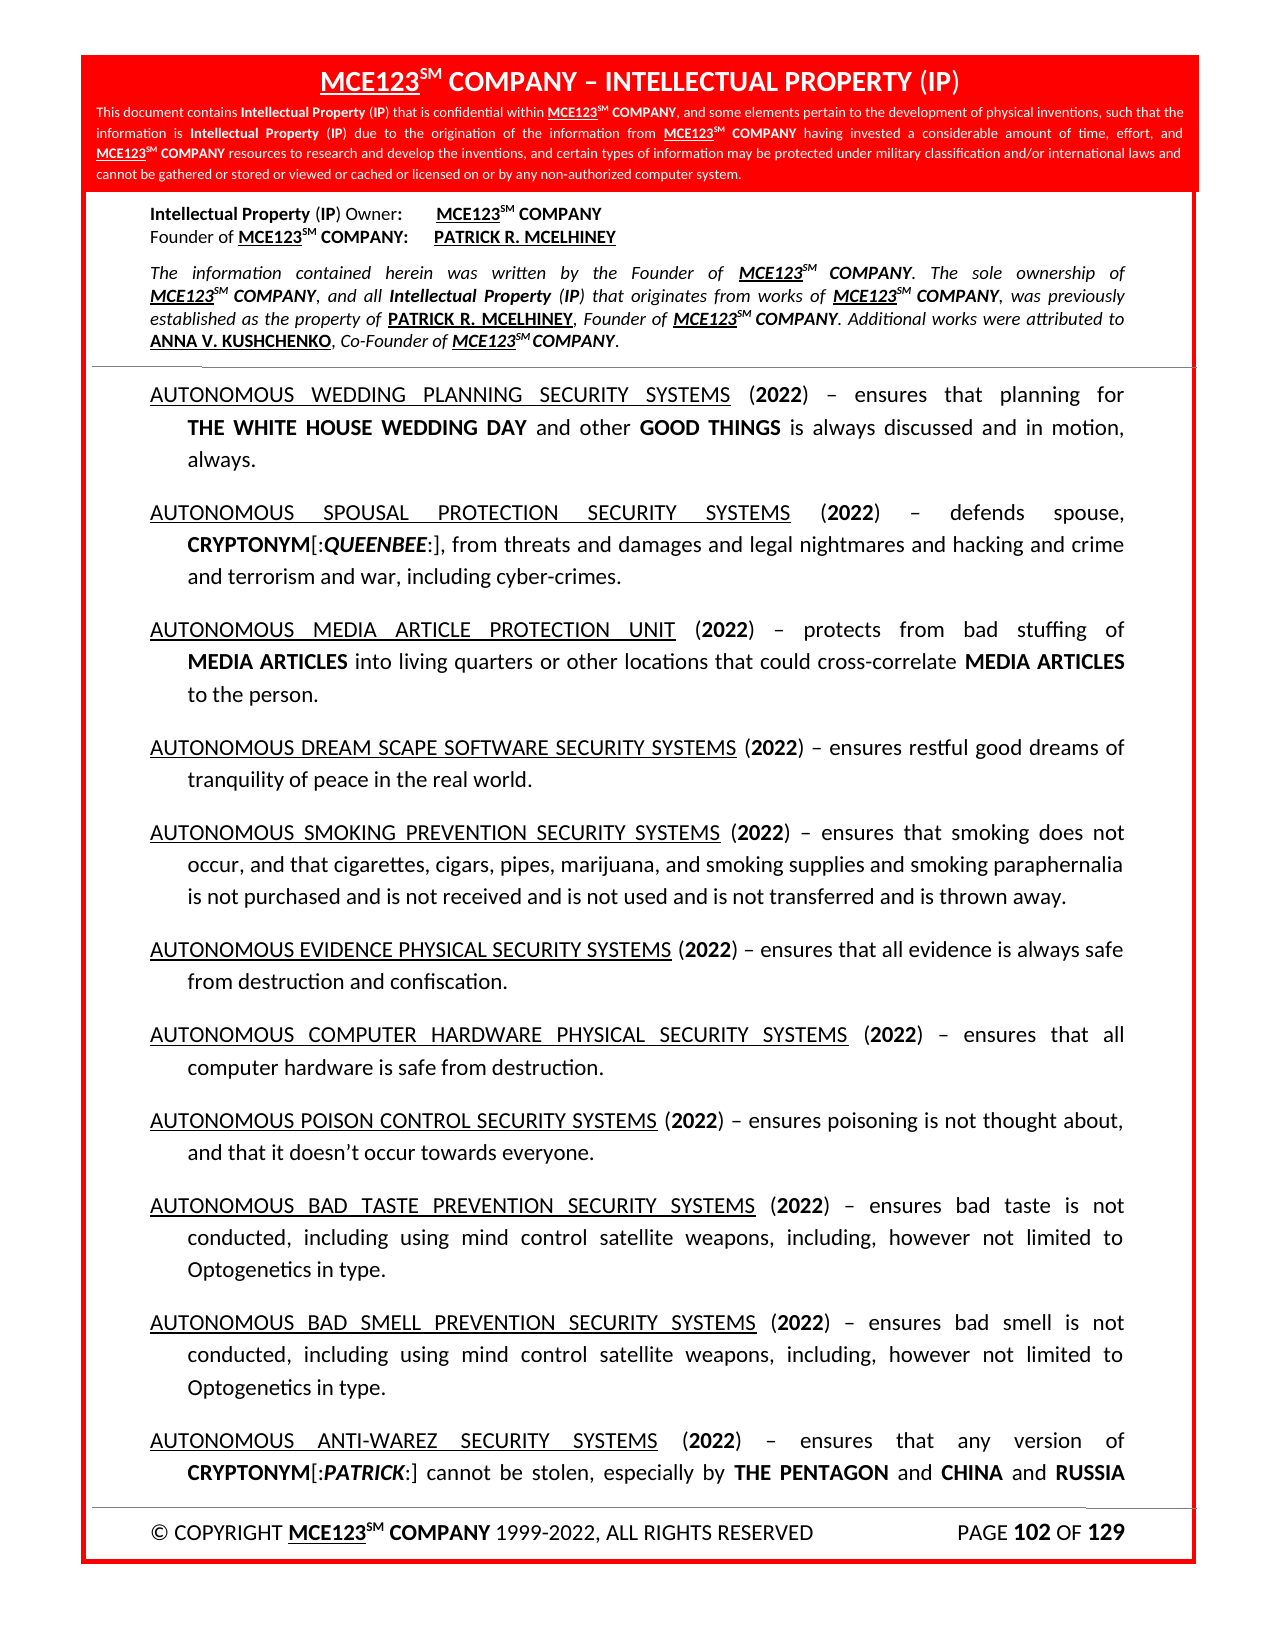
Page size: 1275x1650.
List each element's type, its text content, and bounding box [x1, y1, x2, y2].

text AUTONOMOUS SMOKING PREVENTION SECURITY SYSTEMS (2022) – ensures that smoking does not occur, and that cigarettes, cigars, pipes, marijuana, and smoking supplies and smoking paraphernalia is not purchased and is not received and is not used and is not transferred and is thrown away. [150, 818, 1125, 910]
text AUTONOMOUS BAD SMELL PREVENTION SECURITY SYSTEMS (2022) – ensures bad smell is not conducted, including using mind control satellite weapons, including, however not limited to Optogenetics in type. [150, 1308, 1125, 1401]
text AUTONOMOUS SPOUSAL PROTECTION SECURITY SYSTEMS (2022) – defends spouse, CRYPTONYM[:QUEENBEE:], from threats and damages and legal nightmares and hacking and crime and terrorism and war, including cyber-crimes. [150, 498, 1125, 590]
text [150, 1426, 1125, 1486]
text AUTONOMOUS WEDDING PLANNING SECURITY SYSTEMS (2022) – ensures that planning for THE WHITE HOUSE WEDDING DAY and other GOOD THINGS is always discussed and in motion, always. [150, 381, 1125, 473]
text AUTONOMOUS POISON CONTROL SECURITY SYSTEMS (2022) – ensures poisoning is not thought about, and that it doesn’t occur towards everyone. [150, 1106, 1125, 1166]
text AUTONOMOUS BAD TASTE PREVENTION SECURITY SYSTEMS (2022) – ensures bad taste is not conducted, including using mind control satellite weapons, including, however not limited to Optogenetics in type. [150, 1191, 1125, 1283]
text AUTONOMOUS DREAM SCAPE SOFTWARE SECURITY SYSTEMS (2022) – ensures restful good dreams of tranquility of peace in the real world. [150, 733, 1125, 793]
text AUTONOMOUS COMPUTER HARDWARE PHYSICAL SECURITY SYSTEMS (2022) – ensures that all computer hardware is safe from destruction. [150, 1021, 1125, 1081]
text AUTONOMOUS EVIDENCE PHYSICAL SECURITY SYSTEMS (2022) – ensures that all evidence is always safe from destruction and confiscation. [150, 935, 1125, 996]
text AUTONOMOUS MEDIA ARTICLE PROTECTION UNIT (2022) – protects from bad stuffing of MEDIA ARTICLES into living quarters or other locations that could cross-correlate MEDIA ARTICLES to the person. [150, 615, 1125, 708]
